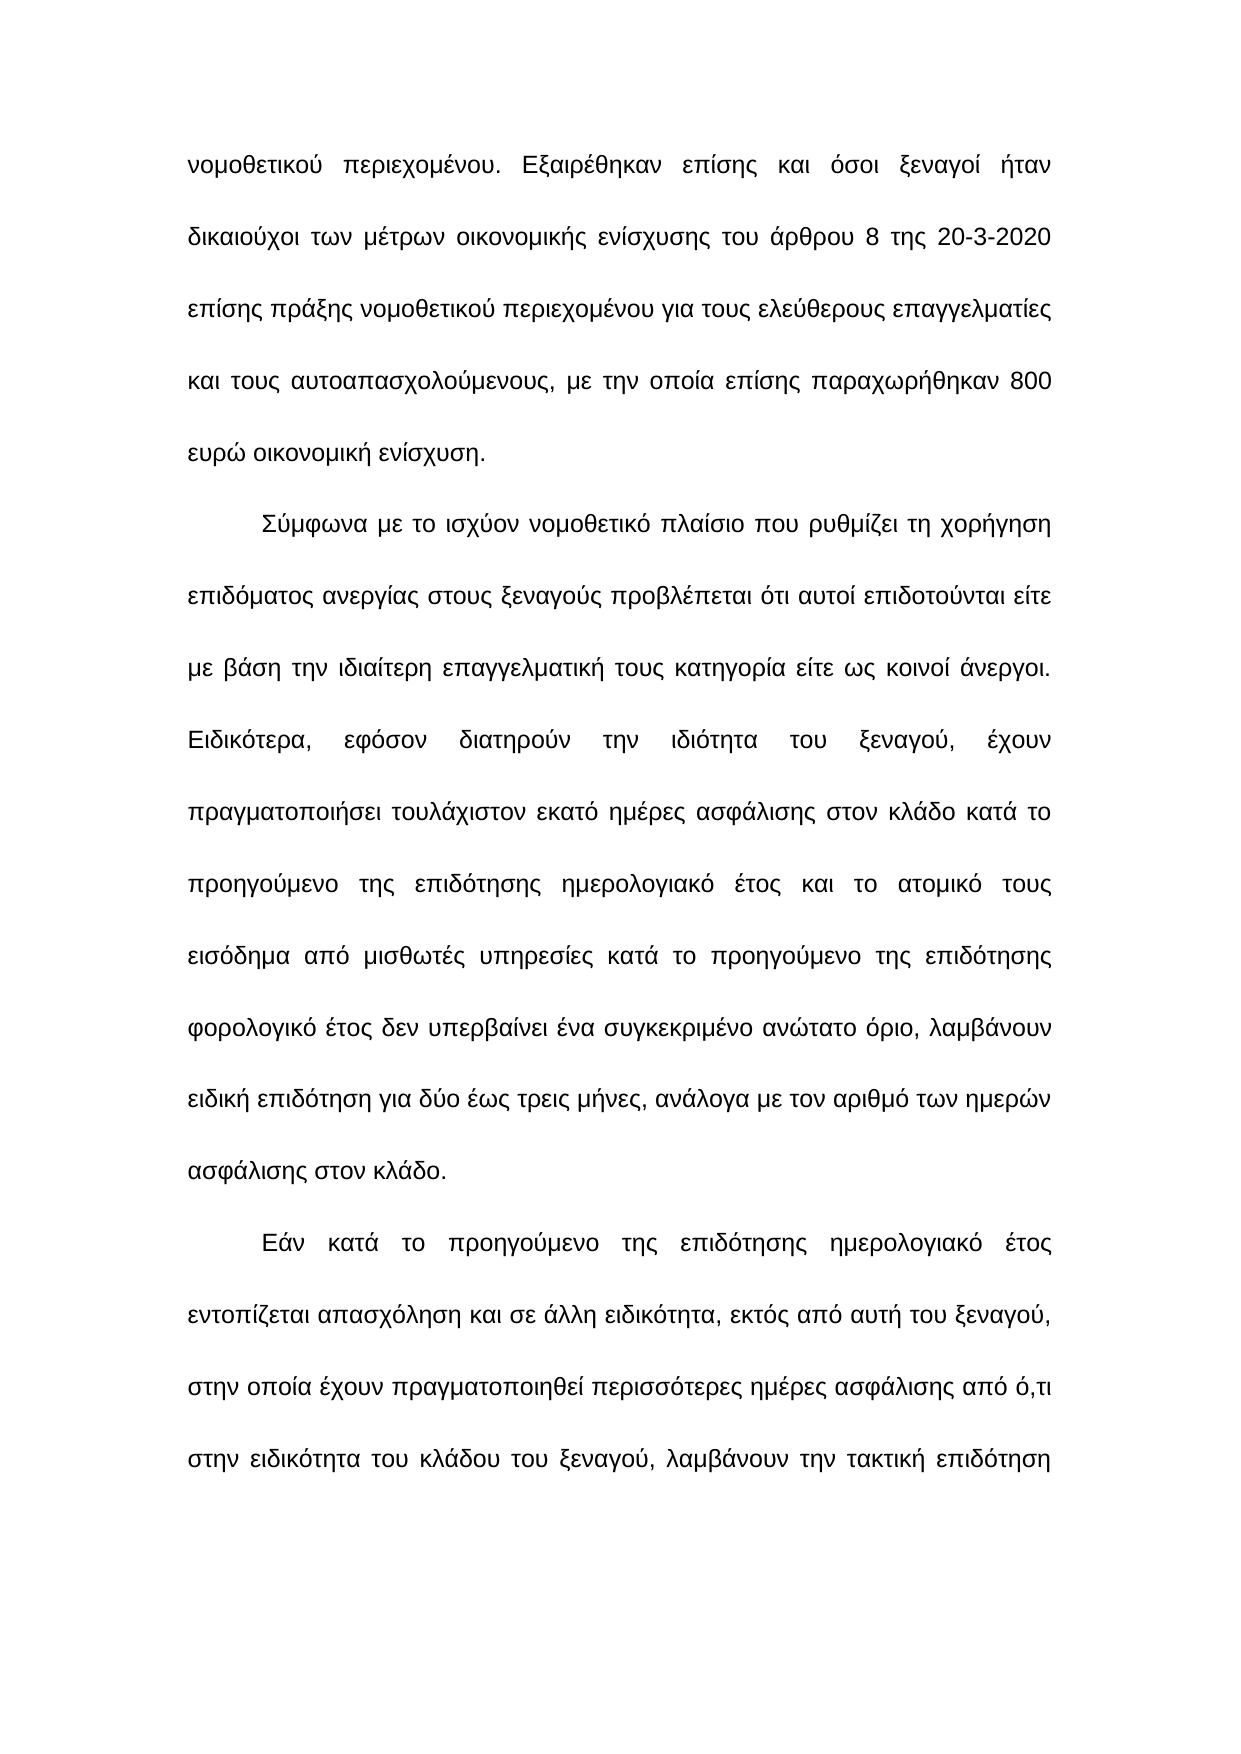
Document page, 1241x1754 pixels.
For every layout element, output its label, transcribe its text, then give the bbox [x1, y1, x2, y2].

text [187, 150, 1053, 466]
text Σύμφωνα με το ισχύον νομοθετικό πλαίσιο που ρυθμίζει τη χορήγηση επιδόματος ανεργίας στους ξεναγούς προβλέπεται ότι αυτοί επιδοτούνται είτε με βάση την ιδιαίτερη επαγγελματική τους κατηγορία είτε ως κοινοί άνεργοι. Ειδικότερα, εφόσον διατηρούν την ιδιότητα του ξεναγού, έχουν πραγματοποιήσει τουλάχιστον εκατό ημέρες ασφάλισης στον κλάδο κατά το προηγούμενο της επιδότησης ημερολογιακό έτος και το ατομικό τους εισόδημα από μισθωτές υπηρεσίες κατά το προηγούμενο της επιδότησης φορολογικό έτος δεν υπερβαίνει ένα συγκεκριμένο ανώτατο όριο, λαμβάνουν ειδική επιδότηση για δύο έως τρεις μήνες, ανάλογα με τον αριθμό των ημερών ασφάλισης στον κλάδο. [187, 509, 1053, 1185]
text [187, 1228, 1053, 1472]
